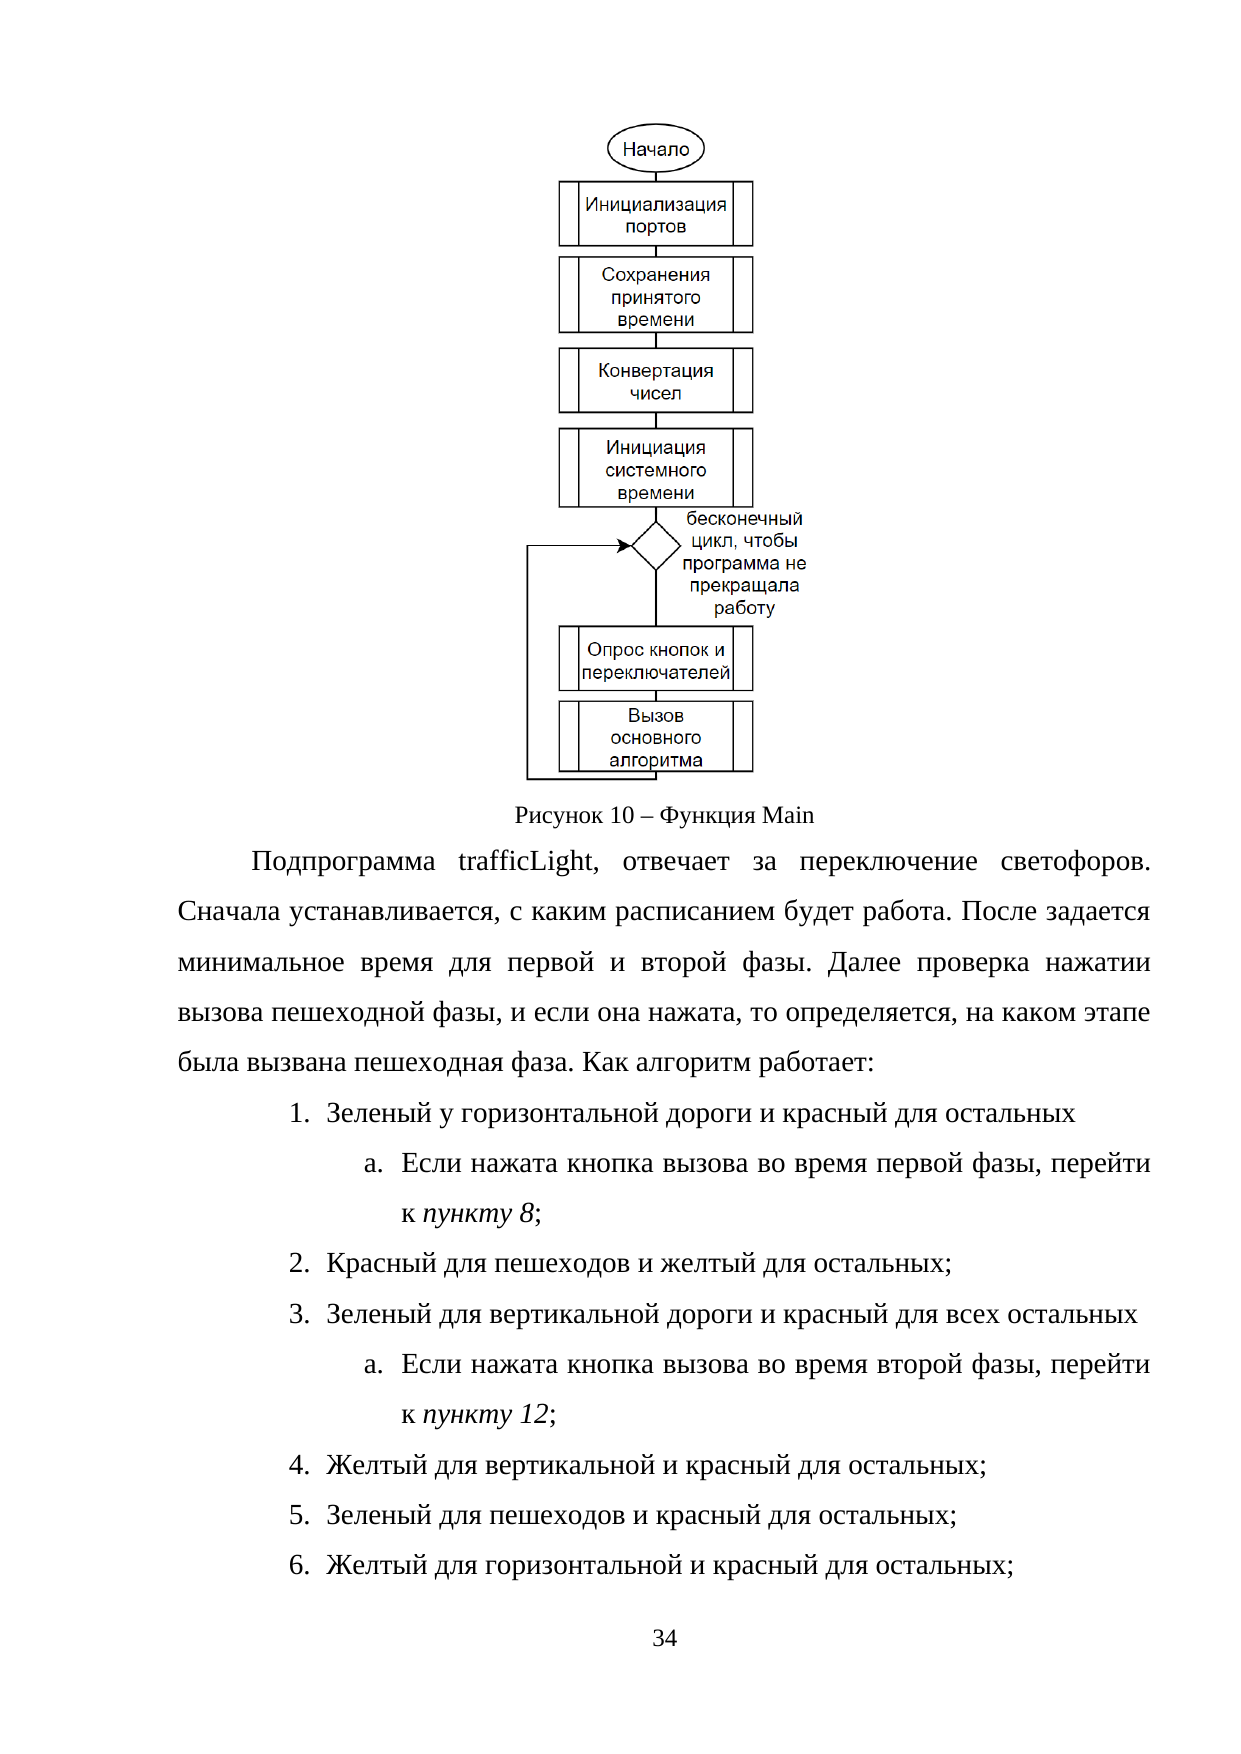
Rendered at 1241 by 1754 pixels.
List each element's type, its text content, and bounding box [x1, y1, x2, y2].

list Если нажата кнопка вызова во время второй фазы, перейти к пункту 12; [363, 1346, 1152, 1430]
list Зеленый для вертикальной дороги и красный для всех остальных [288, 1296, 1152, 1329]
text Подпрограмма trafficLight, отвечает за переключение светофоров. Сначала устанавливается, с каким расписанием будет работа. После задается минимальное время для первой и второй фазы. Далее проверка нажатии вызова пешеходной фазы, и если она нажата, то определяется, на каком этапе была вызвана пешеходная фаза. Как алгоритм работает: [177, 843, 1152, 1078]
list Зеленый у горизонтальной дороги и красный для остальных [288, 1095, 1152, 1128]
list Красный для пешеходов и желтый для остальных; [288, 1246, 1152, 1279]
list Желтый для горизонтальной и красный для остальных; [288, 1547, 1152, 1581]
list Зеленый для пешеходов и красный для остальных; [288, 1497, 1152, 1531]
text Рисунок 10 – Функция Main [177, 800, 1152, 829]
list Если нажата кнопка вызова во время первой фазы, перейти к пункту 8; [363, 1145, 1152, 1229]
list Желтый для вертикальной и красный для остальных; [288, 1447, 1152, 1480]
picture [518, 118, 811, 786]
